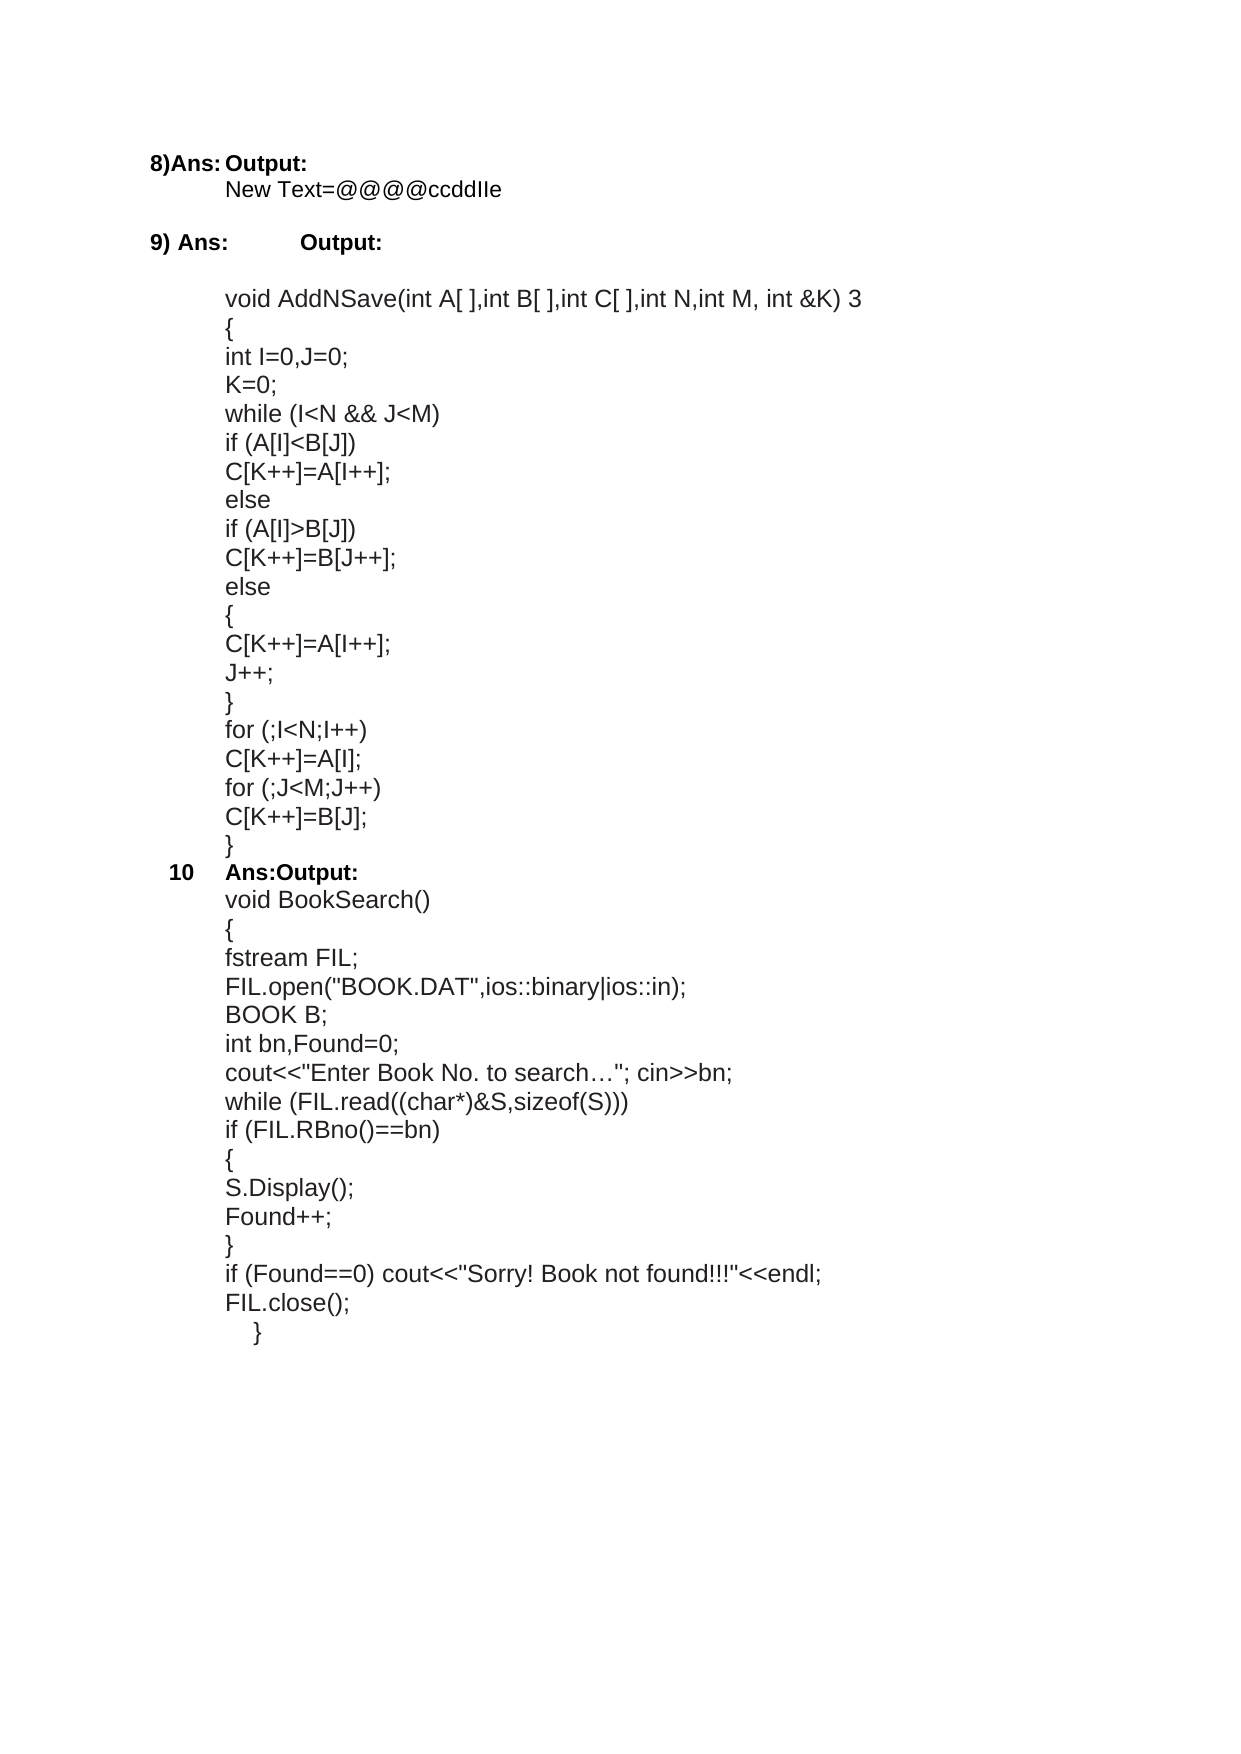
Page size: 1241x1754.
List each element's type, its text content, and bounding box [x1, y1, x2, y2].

text FIL.close(); [225, 1288, 1090, 1317]
text { [225, 914, 1090, 943]
text K=0; [225, 370, 1090, 399]
text void AddNSave(int A[ ],int B[ ],int C[ ],int N,int M, int &K) 3 [150, 284, 1090, 313]
text { [150, 313, 1090, 342]
text } [225, 687, 1090, 715]
text 8)Ans: Output: [150, 150, 1090, 176]
text 9) Ans: Output: [150, 229, 1090, 255]
text FIL.open("BOOK.DAT",ios::binary|ios::in); [225, 972, 1090, 1001]
text int bn,Found=0; [225, 1029, 1090, 1058]
list Ans:Output: [169, 859, 1090, 886]
text for (;J<M;J++) [225, 773, 1090, 802]
text New Text=@@@@ccddIIe [150, 176, 1090, 203]
text S.Display(); [225, 1173, 1090, 1202]
text Found++; [225, 1202, 1090, 1231]
text void BookSearch() [225, 886, 1090, 914]
text else [225, 485, 1090, 514]
text J++; [225, 658, 1090, 687]
text int I=0,J=0; [225, 342, 1090, 370]
text C[K++]=A[I]; [225, 744, 1090, 773]
text { [225, 600, 1090, 629]
text C[K++]=A[I++]; [225, 457, 1090, 485]
text } [225, 830, 1090, 859]
text while (I<N && J<M) [225, 399, 1090, 428]
text } [253, 1317, 1090, 1346]
text for (;I<N;I++) [225, 715, 1090, 744]
text while (FIL.read((char*)&S,sizeof(S))) [225, 1087, 1090, 1116]
text fstream FIL; [225, 943, 1090, 972]
text C[K++]=B[J]; [225, 802, 1090, 830]
text C[K++]=A[I++]; [225, 629, 1090, 658]
text if (A[I]>B[J]) [225, 514, 1090, 543]
text if (A[I]<B[J]) [225, 428, 1090, 457]
text else [225, 572, 1090, 600]
text } [225, 1231, 1090, 1259]
text if (Found==0) cout<<"Sorry! Book not found!!!"<<endl; [225, 1259, 1090, 1288]
text C[K++]=B[J++]; [225, 543, 1090, 572]
text if (FIL.RBno()==bn) [225, 1116, 1090, 1144]
text BOOK B; [225, 1001, 1090, 1029]
text cout<<"Enter Book No. to search…"; cin>>bn; [225, 1058, 1090, 1087]
text { [225, 1144, 1090, 1173]
